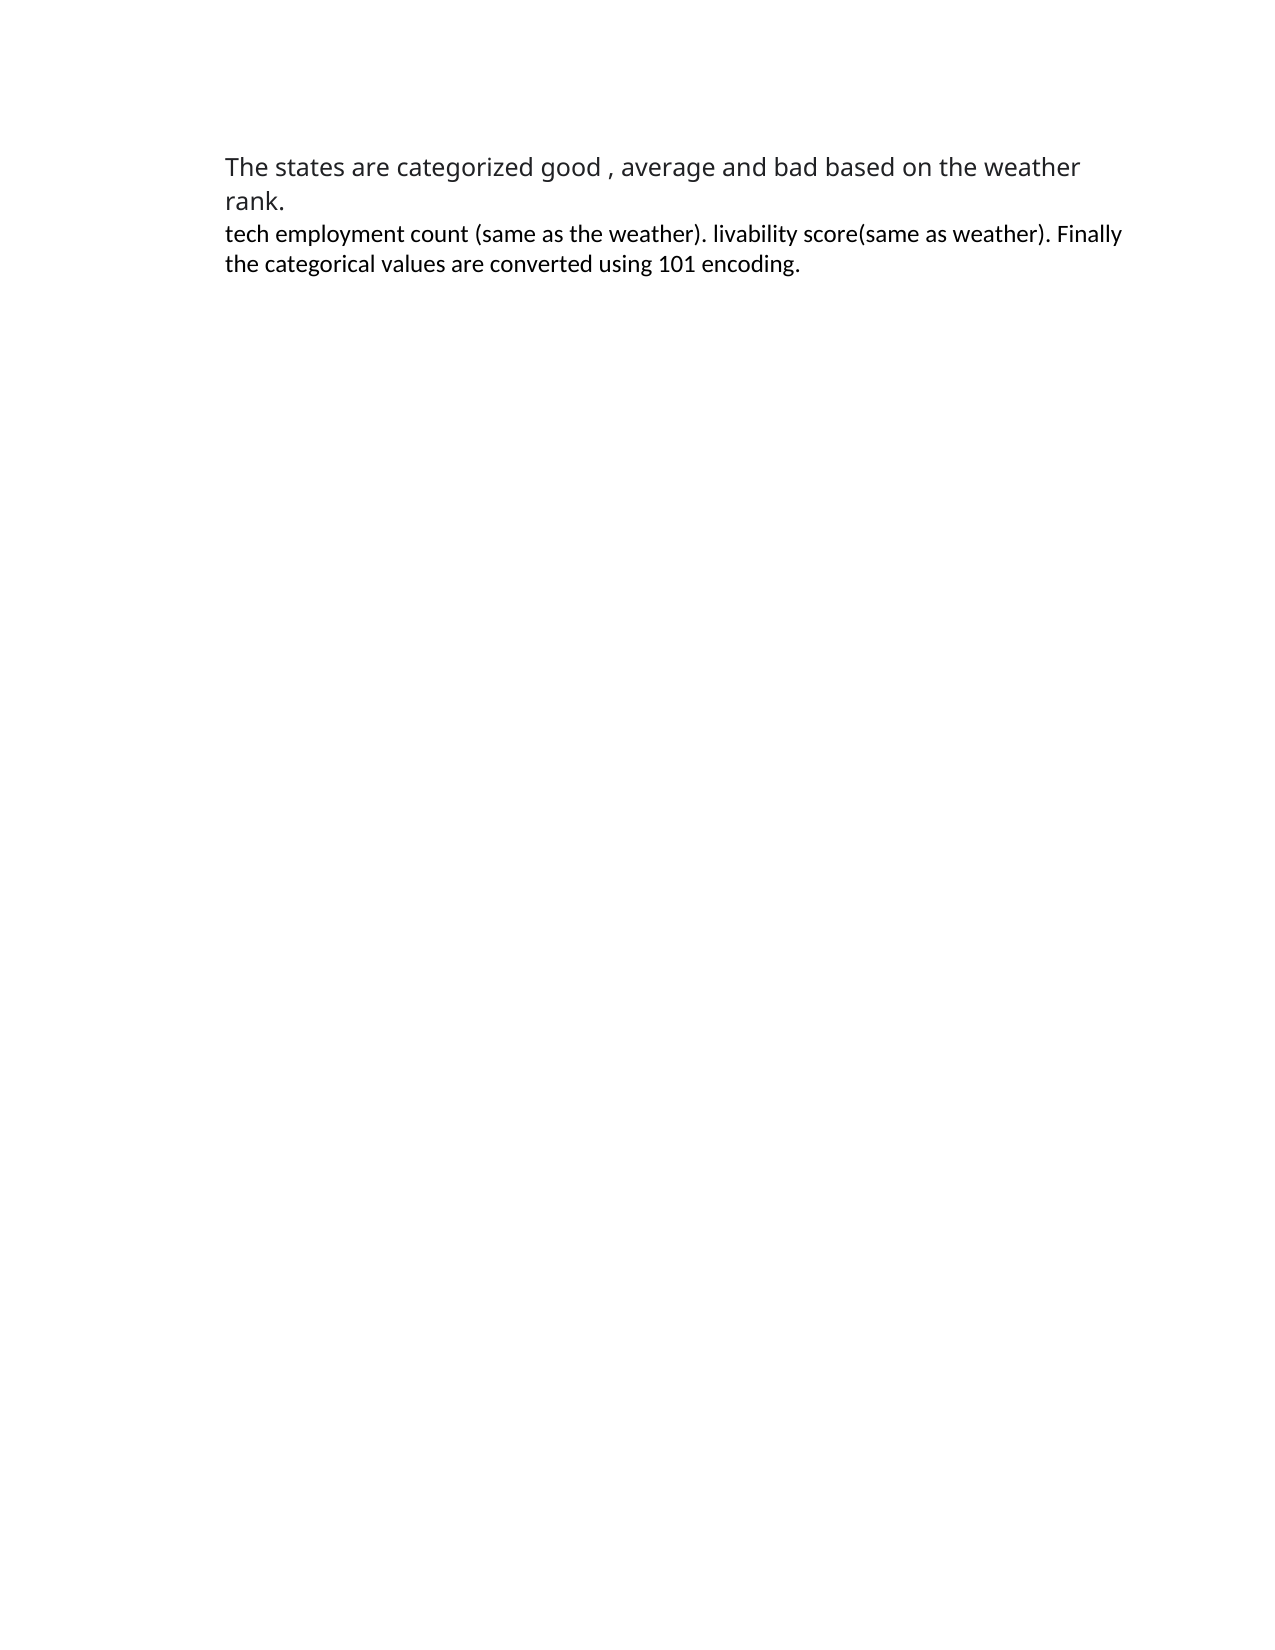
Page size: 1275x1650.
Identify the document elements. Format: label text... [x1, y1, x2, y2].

list tech employment count (same as the weather). livability score(same as weather). Finally the categorical values are converted using 101 encoding. [225, 218, 1125, 279]
list The states are categorized good , average and bad based on the weather rank. [285, 150, 1125, 218]
